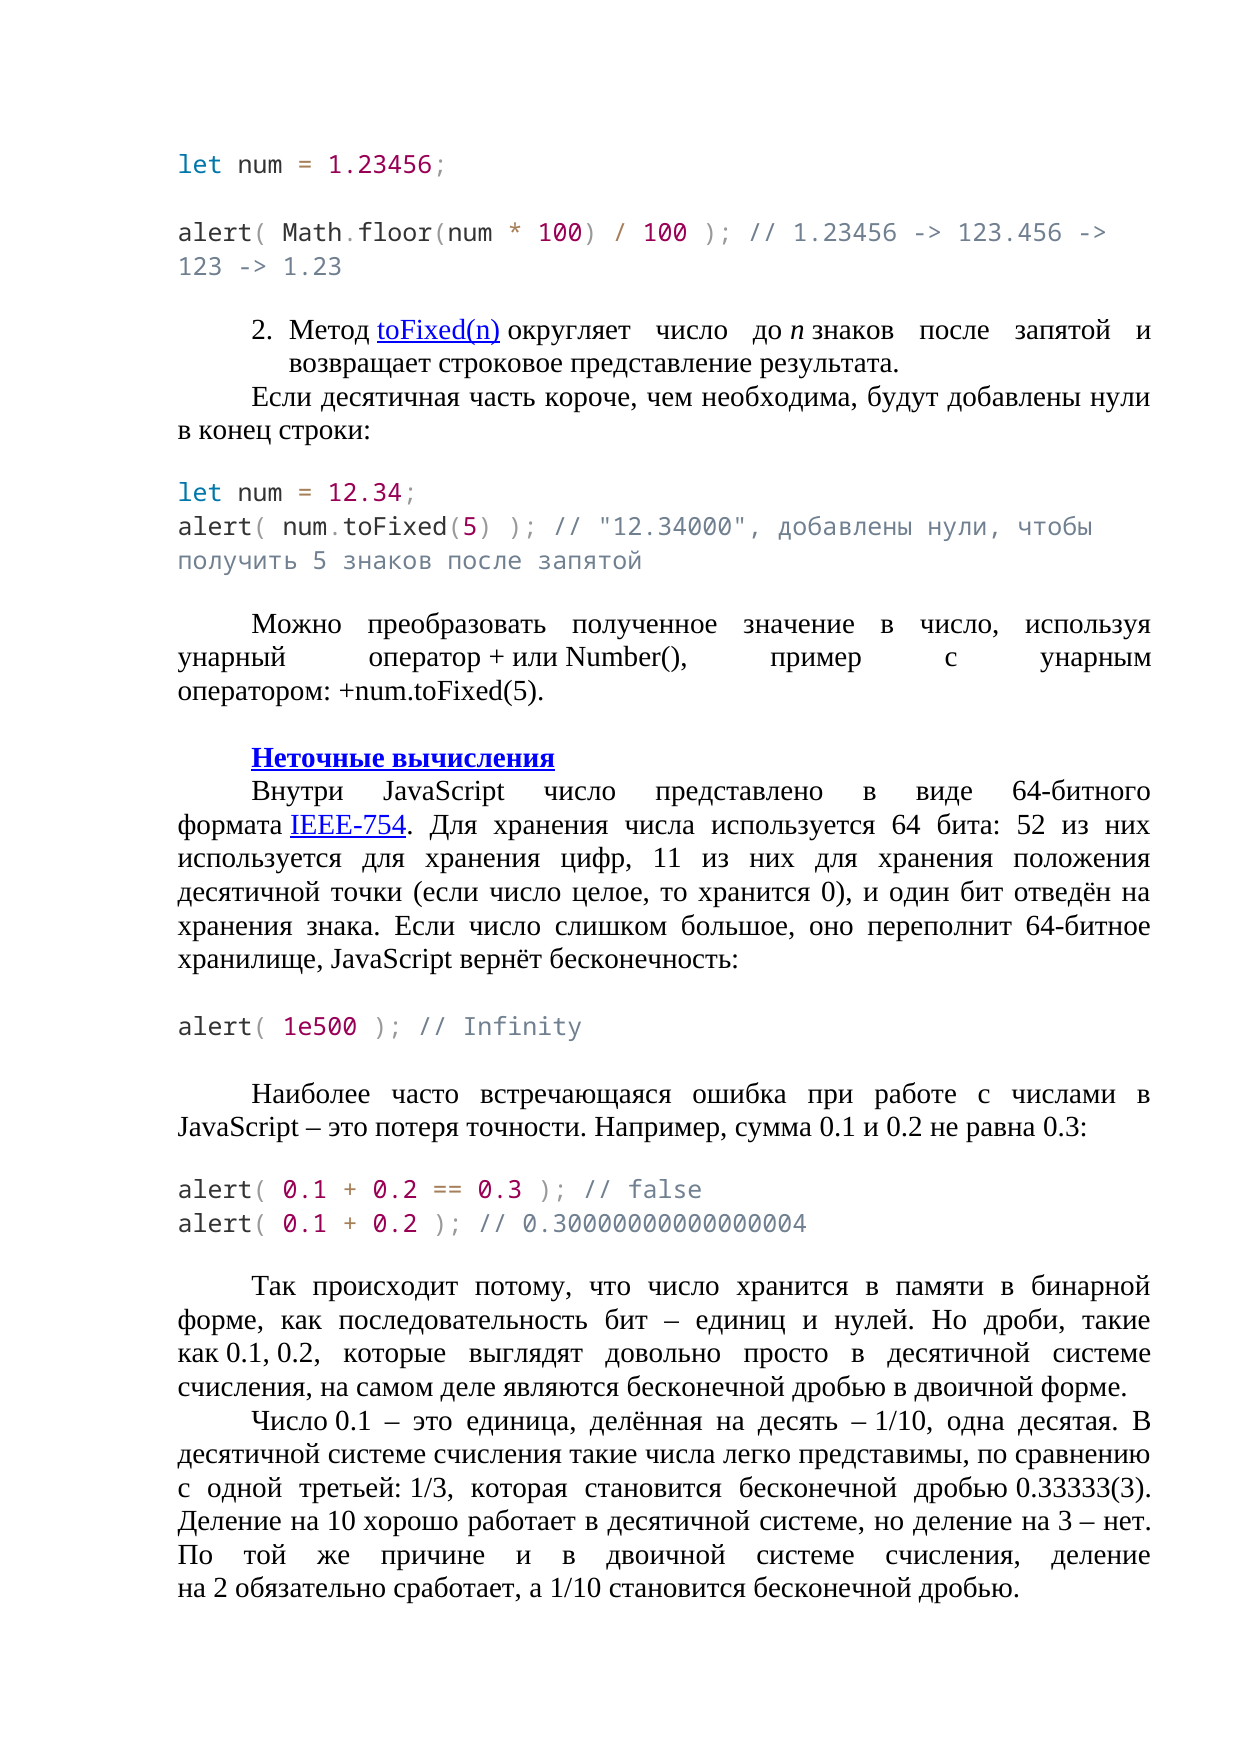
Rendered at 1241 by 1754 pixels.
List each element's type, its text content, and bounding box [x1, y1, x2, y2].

text Так происходит потому, что число хранится в памяти в бинарной форме, как последовательность бит – единиц и нулей. Но дроби, такие как 0.1, 0.2, которые выглядят довольно просто в десятичной системе счисления, на самом деле являются бесконечной дробью в двоичной форме. [177, 1268, 1152, 1403]
text alert( num.toFixed(5) ); // "12.34000", добавлены нули, чтобы получить 5 знаков после запятой [177, 509, 1152, 577]
text Если десятичная часть короче, чем необходима, будут добавлены нули в конец строки: [177, 379, 1152, 446]
text alert( 1e500 ); // Infinity [177, 1008, 1152, 1042]
list Метод toFixed(n) округляет число до n знаков после запятой и возвращает строковое представление результата. [251, 312, 1152, 379]
text Число 0.1 – это единица, делённая на десять – 1/10, одна десятая. В десятичной системе счисления такие числа легко представимы, по сравнению с одной третьей: 1/3, которая становится бесконечной дробью 0.33333(3). Деление на 10 хорошо работает в десятичной системе, но деление на 3 – нет. По той же причине и в двоичной системе счисления, деление на 2 обязательно сработает, а 1/10 становится бесконечной дробью. [177, 1403, 1152, 1604]
text Наиболее часто встречающаяся ошибка при работе с числами в JavaScript – это потеря точности. Например, сумма 0.1 и 0.2 не равна 0.3: [177, 1076, 1152, 1143]
text alert( Math.floor(num * 100) / 100 ); // 1.23456 -> 123.456 -> 123 -> 1.23 [177, 215, 1152, 283]
text Неточные вычисления [177, 740, 1152, 773]
text alert( 0.1 + 0.2 ); // 0.30000000000000004 [177, 1206, 1152, 1240]
text Можно преобразовать полученное значение в число, используя унарный оператор + или Number(), пример с унарным оператором: +num.toFixed(5). [177, 606, 1152, 706]
text let num = 12.34; [177, 475, 1152, 509]
text let num = 1.23456; [177, 147, 1152, 181]
text Внутри JavaScript число представлено в виде 64-битного формата IEEE-754. Для хранения числа используется 64 бита: 52 из них используется для хранения цифр, 11 из них для хранения положения десятичной точки (если число целое, то хранится 0), и один бит отведён на хранения знака. Если число слишком большое, оно переполнит 64-битное хранилище, JavaScript вернёт бесконечность: [177, 773, 1152, 975]
text alert( 0.1 + 0.2 == 0.3 ); // false [177, 1172, 1152, 1206]
